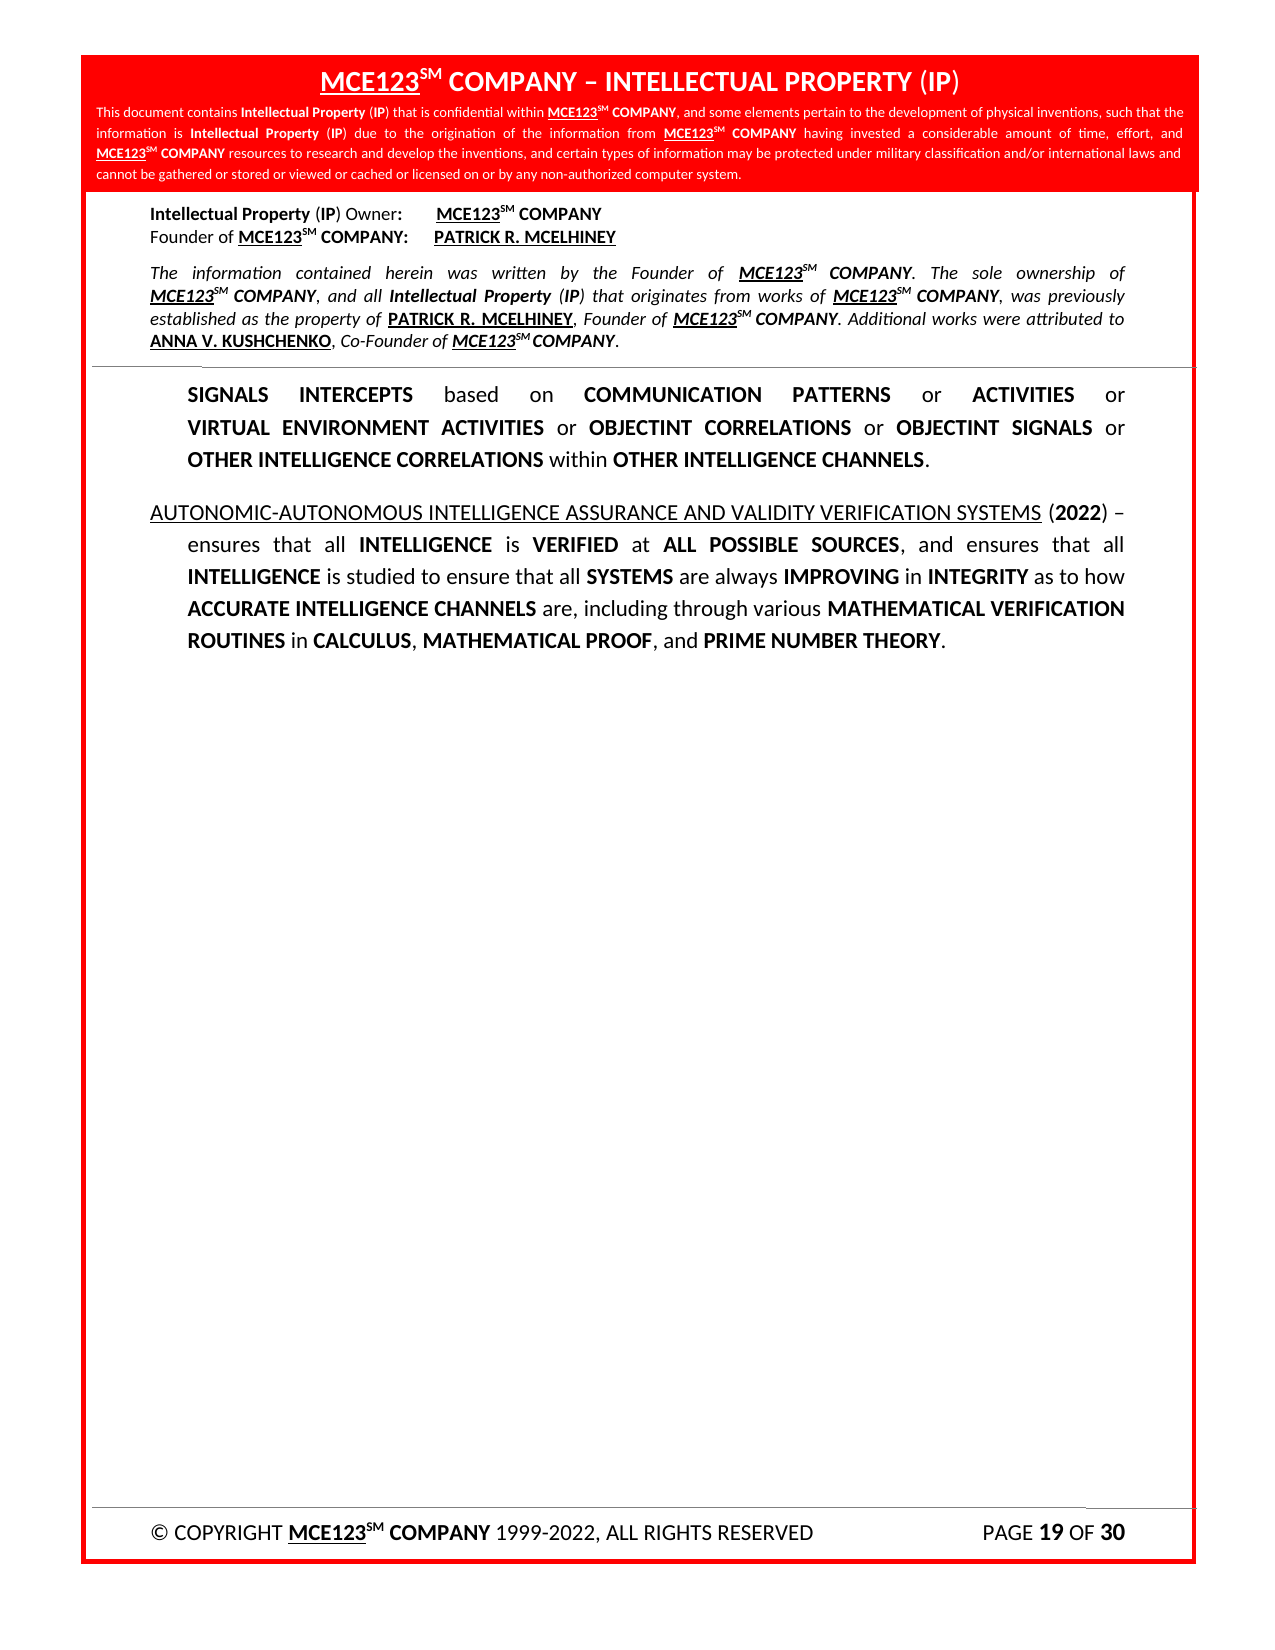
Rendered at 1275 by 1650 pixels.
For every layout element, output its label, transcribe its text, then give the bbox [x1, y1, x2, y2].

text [150, 381, 1125, 473]
text AUTONOMIC-AUTONOMOUS INTELLIGENCE ASSURANCE AND VALIDITY VERIFICATION SYSTEMS (2022) – ensures that all INTELLIGENCE is VERIFIED at ALL POSSIBLE SOURCES, and ensures that all INTELLIGENCE is studied to ensure that all SYSTEMS are always IMPROVING in INTEGRITY as to how ACCURATE INTELLIGENCE CHANNELS are, including through various MATHEMATICAL VERIFICATION ROUTINES in CALCULUS, MATHEMATICAL PROOF, and PRIME NUMBER THEORY. [150, 498, 1125, 655]
